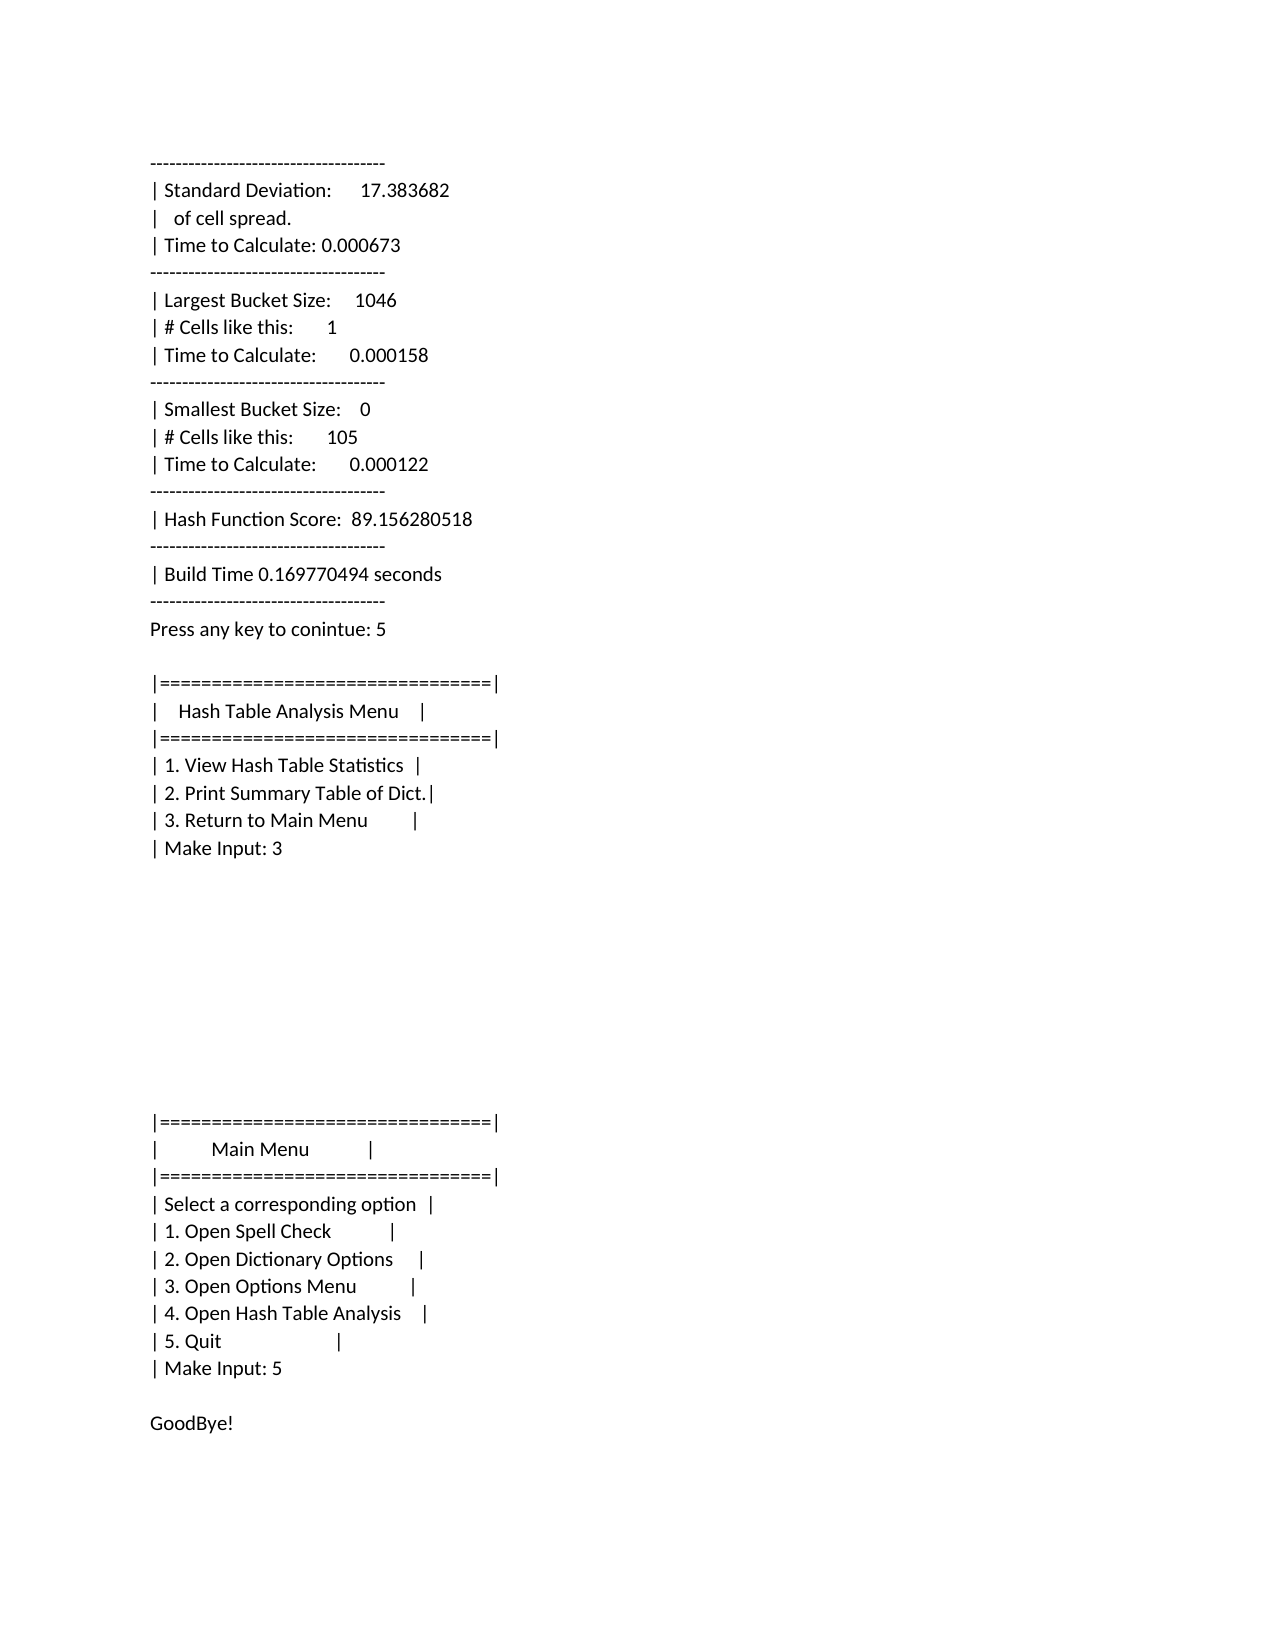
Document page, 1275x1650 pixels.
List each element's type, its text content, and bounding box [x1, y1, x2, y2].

text | Build Time 0.169770494 seconds [150, 561, 1125, 586]
text | Hash Table Analysis Menu | [150, 698, 1125, 723]
text Press any key to conintue: 5 [150, 616, 1125, 641]
text | Time to Calculate: 0.000673 [150, 232, 1125, 258]
text | # Cells like this: 1 [150, 314, 1125, 340]
text | 2. Open Dictionary Options | [150, 1246, 1125, 1271]
text | # Cells like this: 105 [150, 424, 1125, 449]
text | Time to Calculate: 0.000158 [150, 342, 1125, 367]
text |================================| [150, 1109, 1125, 1134]
text | Main Menu | [150, 1136, 1125, 1162]
text | 1. Open Spell Check | [150, 1218, 1125, 1244]
text | Select a corresponding option | [150, 1191, 1125, 1216]
text | 2. Print Summary Table of Dict.| [150, 780, 1125, 806]
text ------------------------------------- [150, 369, 1125, 394]
text | Time to Calculate: 0.000122 [150, 451, 1125, 477]
text | 3. Open Options Menu | [150, 1273, 1125, 1299]
text | Largest Bucket Size: 1046 [150, 287, 1125, 312]
text | 4. Open Hash Table Analysis | [150, 1301, 1125, 1326]
text |================================| [150, 1164, 1125, 1189]
text GoodBye! [150, 1410, 1125, 1436]
text | Smallest Bucket Size: 0 [150, 397, 1125, 422]
text ------------------------------------- [150, 588, 1125, 614]
text ------------------------------------- [150, 150, 1125, 175]
text ------------------------------------- [150, 479, 1125, 504]
text | 1. View Hash Table Statistics | [150, 753, 1125, 778]
text | 5. Quit | [150, 1328, 1125, 1353]
text | Make Input: 5 [150, 1355, 1125, 1381]
text | 3. Return to Main Menu | [150, 807, 1125, 833]
text | Make Input: 3 [150, 835, 1125, 860]
text |================================| [150, 671, 1125, 696]
text | of cell spread. [150, 205, 1125, 230]
text ------------------------------------- [150, 533, 1125, 559]
text ------------------------------------- [150, 259, 1125, 285]
text | Standard Deviation: 17.383682 [150, 177, 1125, 203]
text |================================| [150, 725, 1125, 751]
text | Hash Function Score: 89.156280518 [150, 506, 1125, 532]
